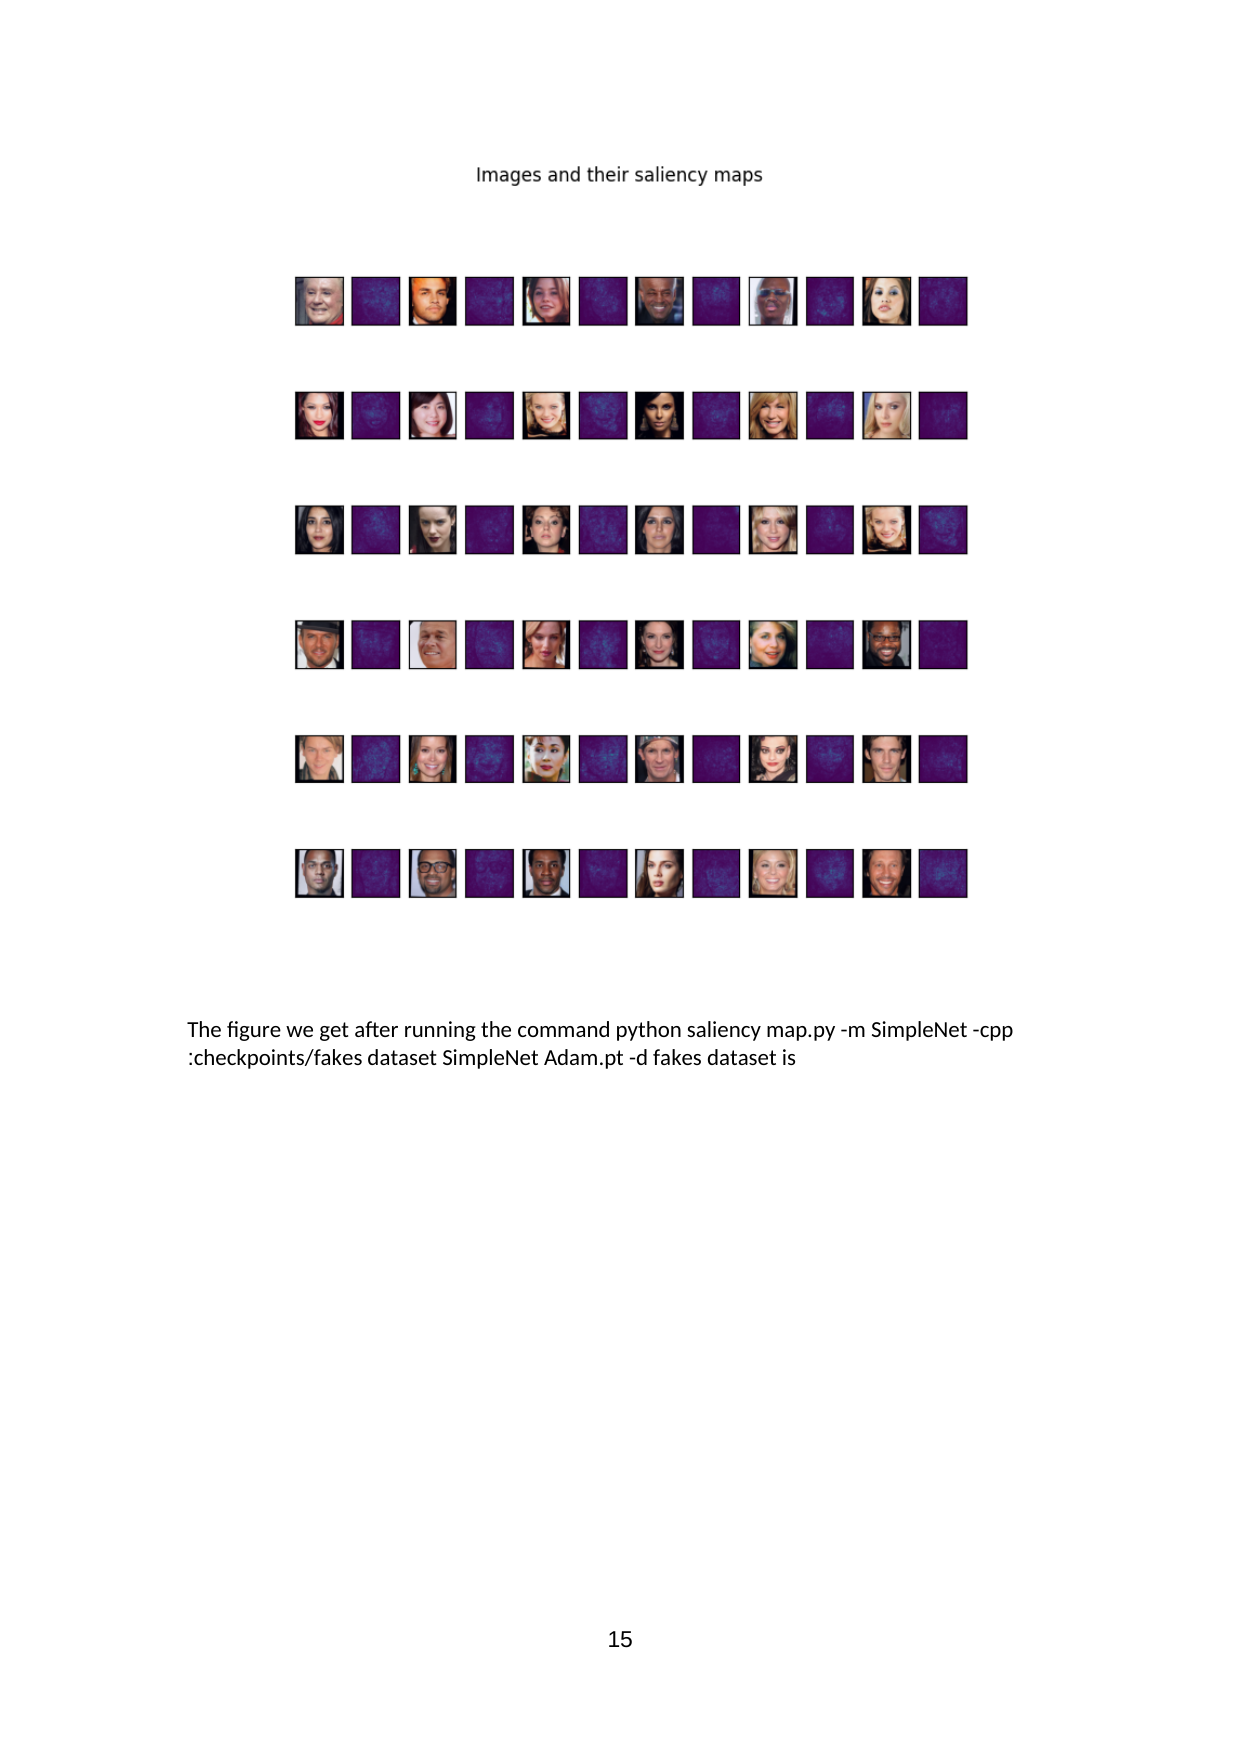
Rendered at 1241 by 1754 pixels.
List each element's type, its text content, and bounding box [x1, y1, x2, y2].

picture [187, 150, 1053, 1016]
text The figure we get after running the command python saliency map.py -m SimpleNet -cpp checkpoints/fakes dataset SimpleNet Adam.pt -d fakes dataset is: [187, 1016, 1053, 1071]
